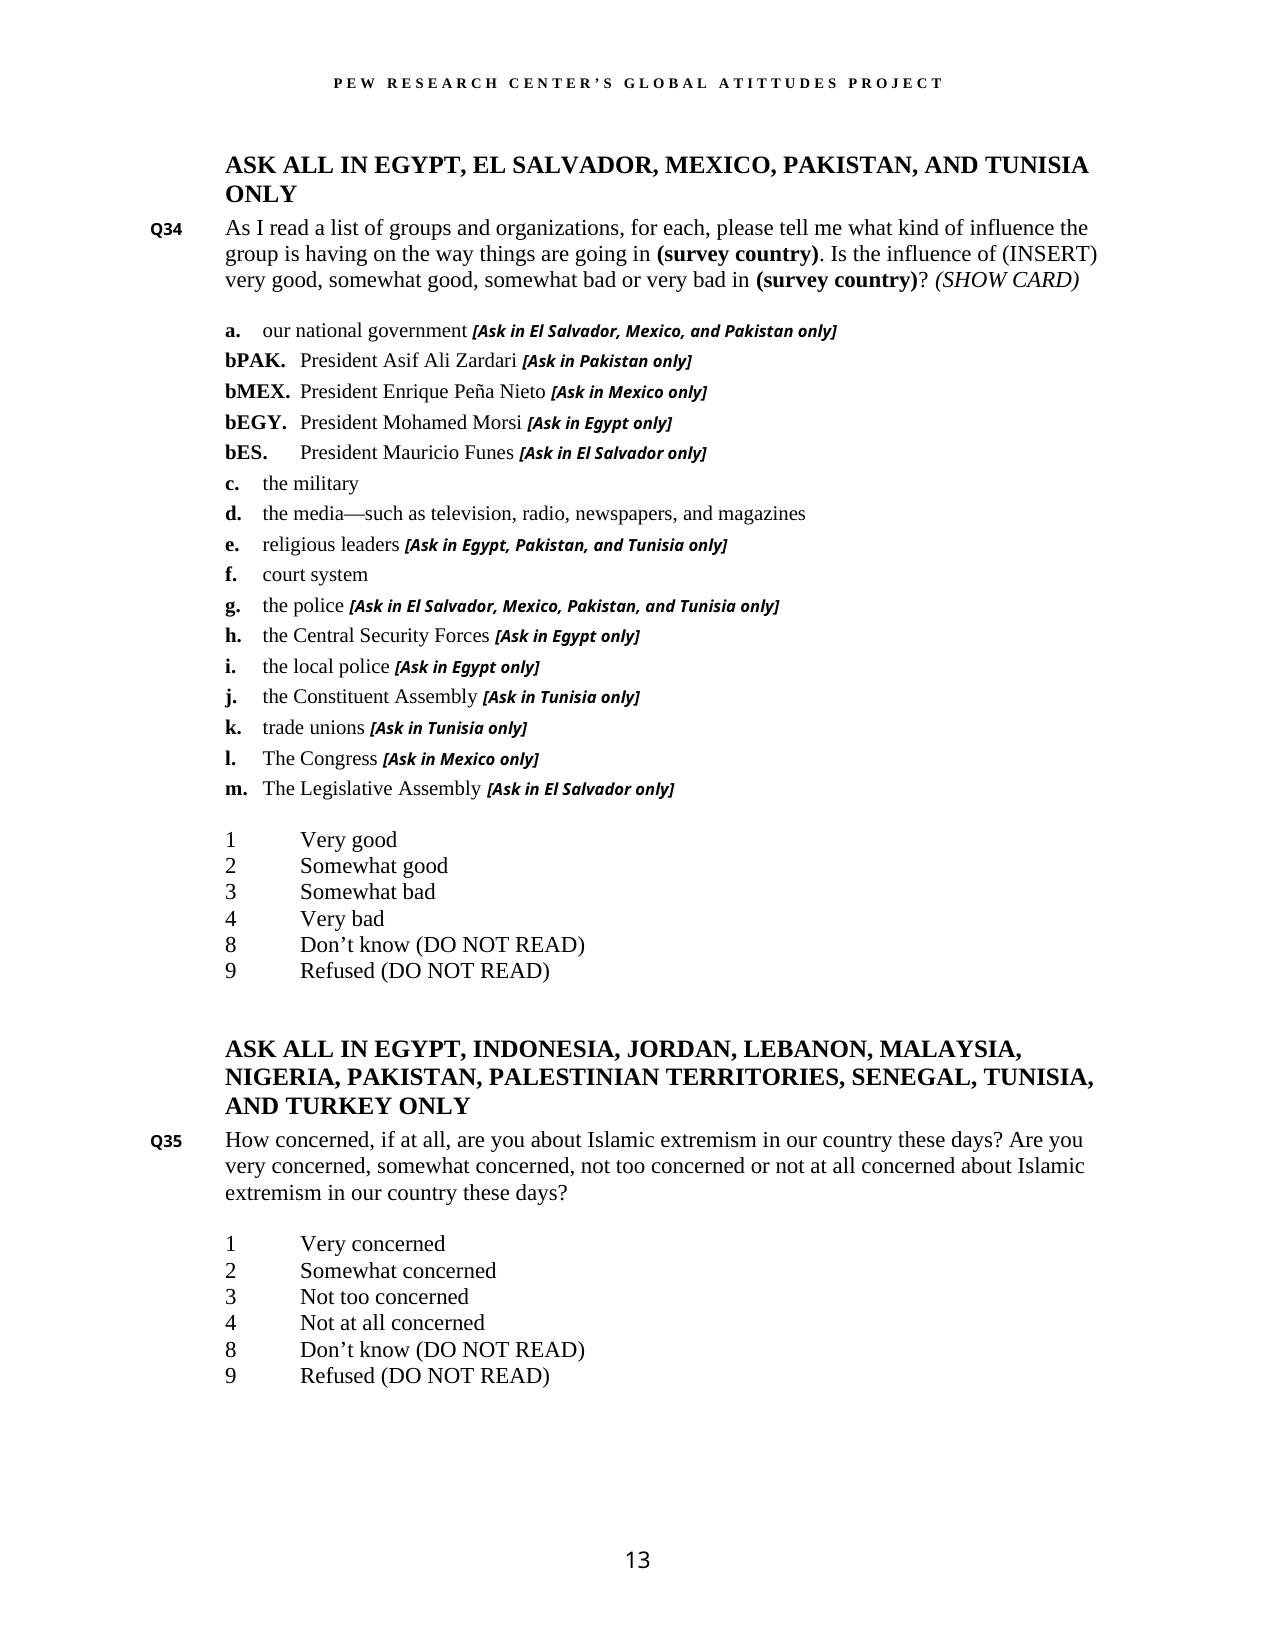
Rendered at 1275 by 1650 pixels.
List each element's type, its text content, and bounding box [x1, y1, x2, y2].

list j. the Constituent Assembly [Ask in Tunisia only] [225, 684, 1125, 709]
list d. the media—such as television, radio, newspapers, and magazines [225, 501, 1125, 525]
list bEGY. President Mohamed Morsi [Ask in Egypt only] [225, 410, 1125, 434]
text Q35 How concerned, if at all, are you about Islamic extremism in our country these days? Are you very concerned, somewhat concerned, not too concerned or not at all concerned about Islamic extremism in our country these days? [150, 1126, 1125, 1205]
list e. religious leaders [Ask in Egypt, Pakistan, and Tunisia only] [225, 532, 1125, 556]
text 8 Don’t know (DO NOT READ) [225, 931, 1125, 957]
list c. the military [225, 471, 1125, 495]
list g. the police [Ask in El Salvador, Mexico, Pakistan, and Tunisia only] [225, 592, 1125, 617]
text 9 Refused (DO NOT READ) [225, 957, 1125, 984]
text 2 Somewhat concerned [225, 1257, 1125, 1283]
text 4 Very bad [225, 905, 1125, 931]
list bPAK. President Asif Ali Zardari [Ask in Pakistan only] [225, 348, 1125, 373]
list m. The Legislative Assembly [Ask in El Salvador only] [225, 776, 1125, 801]
list l. The Congress [Ask in Mexico only] [225, 746, 1125, 770]
text 1 Very good [225, 826, 1125, 852]
list i. the local police [Ask in Egypt only] [225, 654, 1125, 678]
text Q34 As I read a list of groups and organizations, for each, please tell me what kind of influence the group is having on the way things are going in (survey country). Is the influence of (INSERT) very good, somewhat good, somewhat bad or very bad in (survey country)? (SHOW CARD) [150, 214, 1125, 293]
list bES . President Mauricio Funes [Ask in El Salvador only] [225, 440, 1125, 465]
text ASK ALL IN EGYPT, EL SALVADOR, MEXICO, PAKISTAN, AND TUNISIA ONLY [225, 150, 1125, 207]
list bMEX. President Enrique Peña Nieto [Ask in Mexico only] [225, 379, 1125, 403]
text 8 Don’t know (DO NOT READ) [225, 1336, 1125, 1362]
text 9 Refused (DO NOT READ) [225, 1362, 1125, 1388]
text 3 Somewhat bad [225, 878, 1125, 905]
list f. court system [225, 562, 1125, 586]
text 4 Not at all concerned [225, 1309, 1125, 1336]
text ASK ALL IN Egypt, Indonesia, Jordan, Lebanon, Malaysia, Nigeria, Pakistan, Palestinian Territories, Senegal, Tunisia, AND Turkey ONLY [225, 1034, 1125, 1120]
text 2 Somewhat good [225, 852, 1125, 878]
text 3 Not too concerned [225, 1283, 1125, 1309]
text 1 Very concerned [225, 1230, 1125, 1257]
list h. the Central Security Forces [Ask in Egypt only] [225, 623, 1125, 647]
list our national government [Ask in El Salvador, Mexico, and Pakistan only] [225, 318, 1125, 342]
list k. trade unions [Ask in Tunisia only] [225, 715, 1125, 739]
